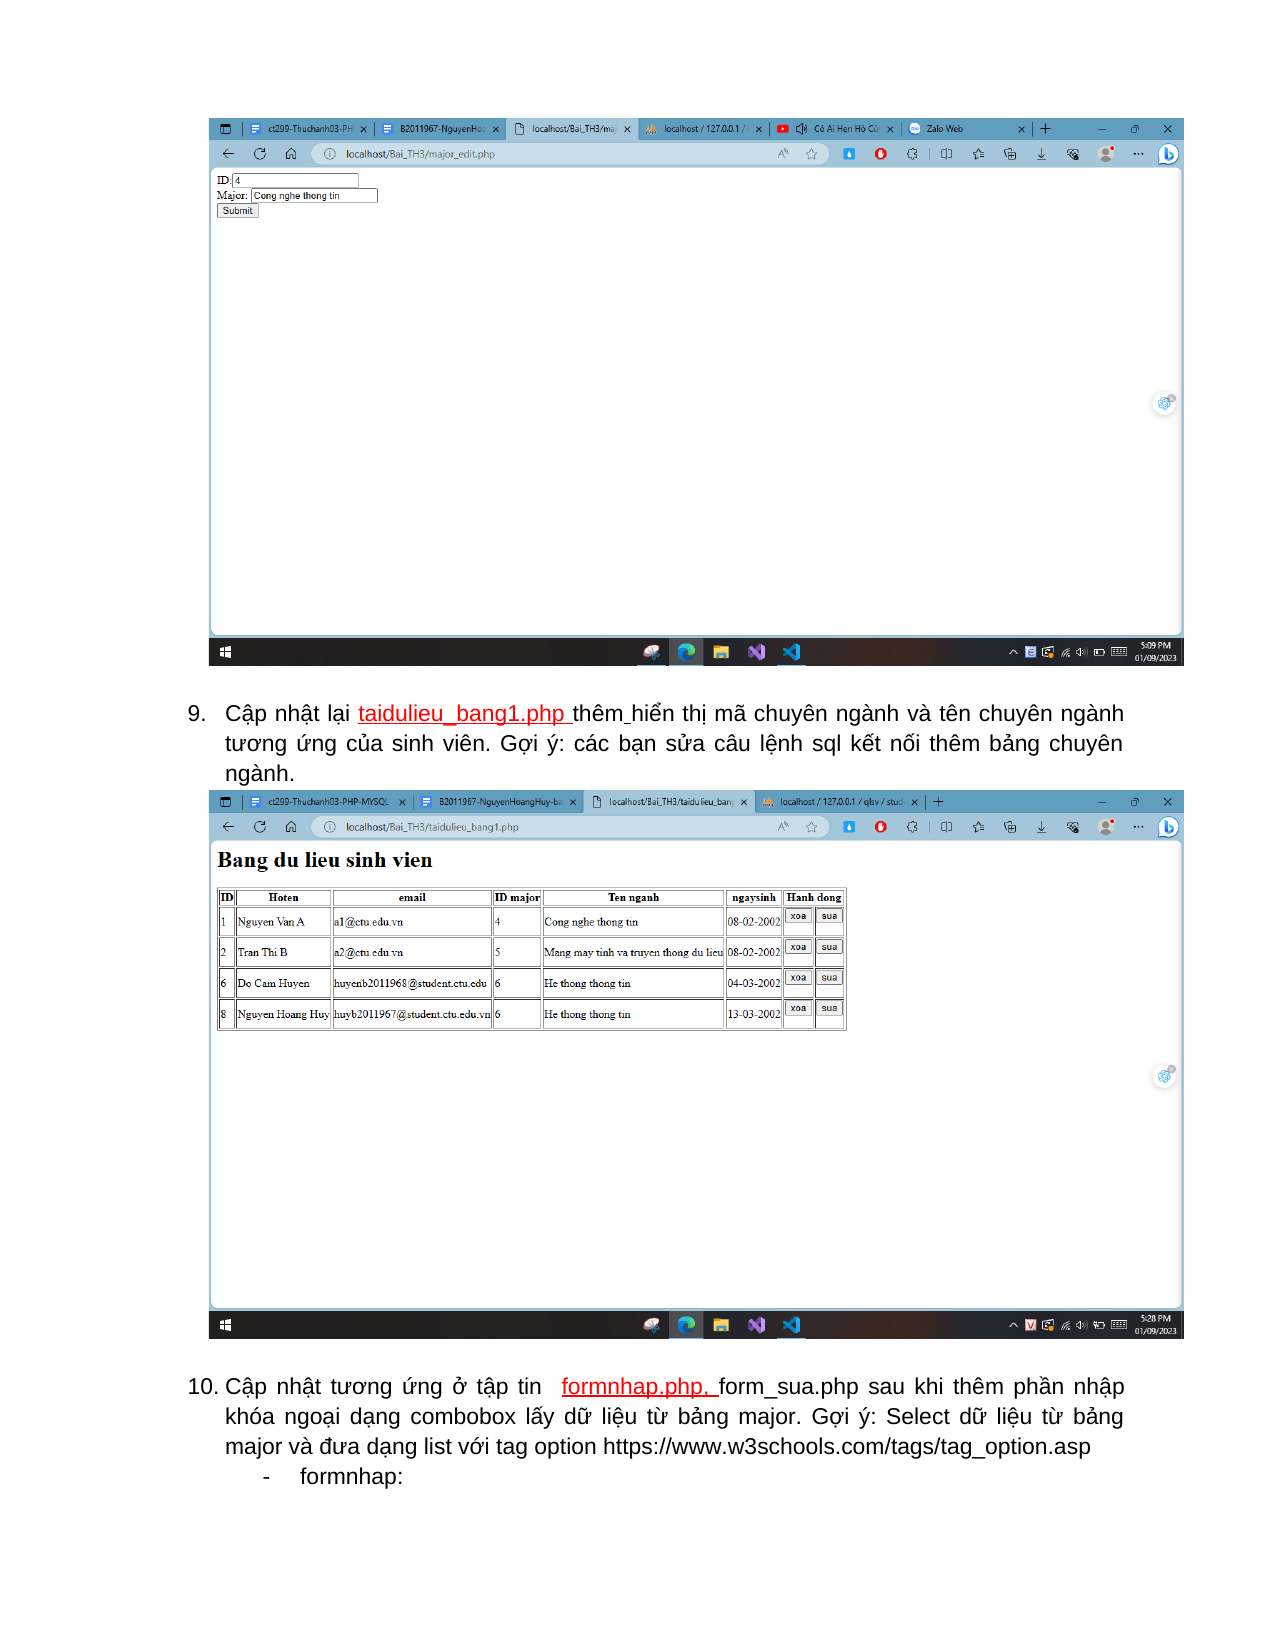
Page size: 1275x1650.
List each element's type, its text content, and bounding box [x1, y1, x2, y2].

list Cập nhật tương ứng ở tập tin formnhap.php, form_sua.php sau khi thêm phần nhập khóa ngoại dạng combobox lấy dữ liệu từ bảng major. Gợi ý: Select dữ liệu từ bảng major và đưa dạng list với tag option https://www.w3schools.com/tags/tag_option.asp [187, 1373, 1125, 1459]
picture [208, 118, 1184, 666]
list Cập nhật lại taidulieu_bang1.php thêm hiển thị mã chuyên ngành và tên chuyên ngành tương ứng của sinh viên. Gợi ý: các bạn sửa câu lệnh sql kết nối thêm bảng chuyên ngành. [187, 700, 1125, 787]
picture [208, 790, 1184, 1339]
list formnhap: [262, 1463, 1125, 1489]
